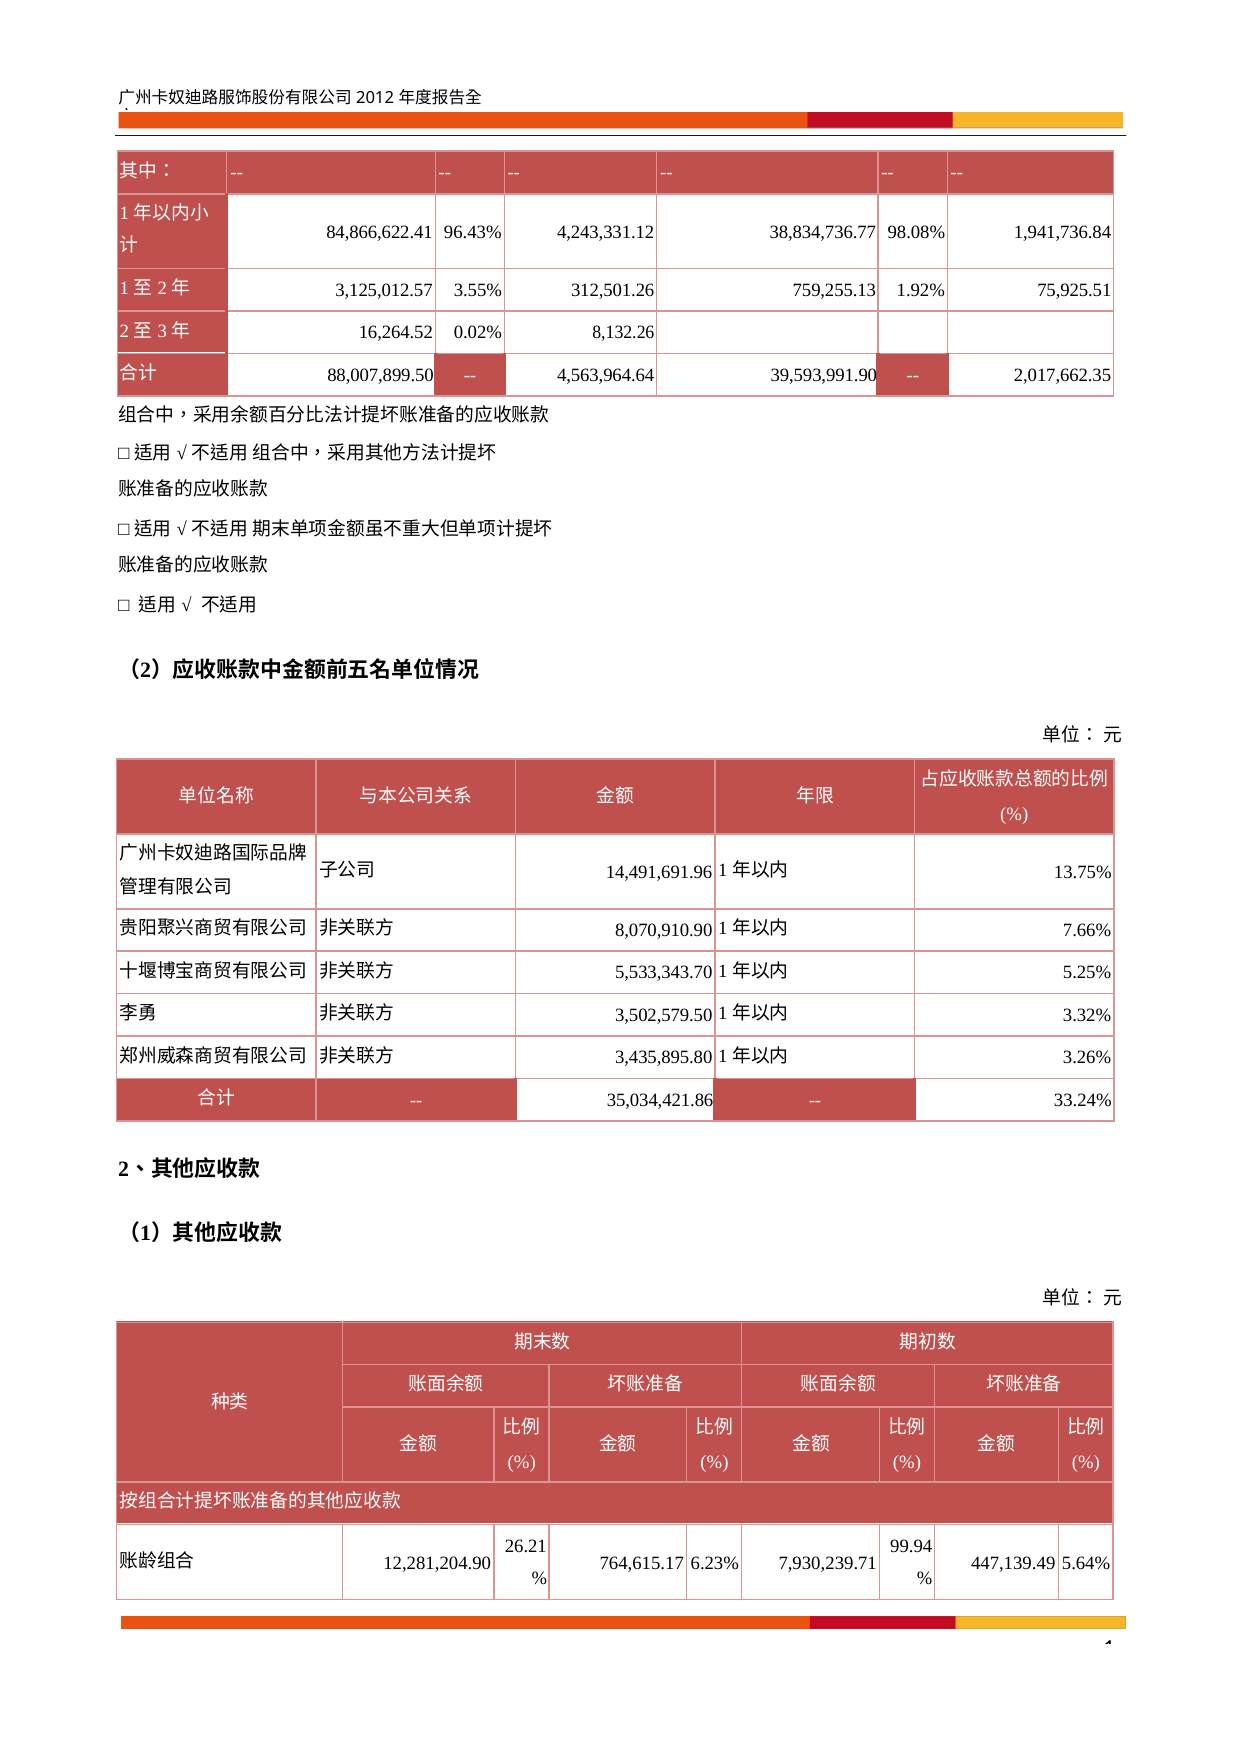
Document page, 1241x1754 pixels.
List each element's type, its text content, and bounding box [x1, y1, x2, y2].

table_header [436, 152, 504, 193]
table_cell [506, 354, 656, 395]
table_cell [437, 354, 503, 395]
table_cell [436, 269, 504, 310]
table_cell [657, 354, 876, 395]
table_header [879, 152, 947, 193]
subtitle 2、其他应收款 [118, 1153, 1138, 1182]
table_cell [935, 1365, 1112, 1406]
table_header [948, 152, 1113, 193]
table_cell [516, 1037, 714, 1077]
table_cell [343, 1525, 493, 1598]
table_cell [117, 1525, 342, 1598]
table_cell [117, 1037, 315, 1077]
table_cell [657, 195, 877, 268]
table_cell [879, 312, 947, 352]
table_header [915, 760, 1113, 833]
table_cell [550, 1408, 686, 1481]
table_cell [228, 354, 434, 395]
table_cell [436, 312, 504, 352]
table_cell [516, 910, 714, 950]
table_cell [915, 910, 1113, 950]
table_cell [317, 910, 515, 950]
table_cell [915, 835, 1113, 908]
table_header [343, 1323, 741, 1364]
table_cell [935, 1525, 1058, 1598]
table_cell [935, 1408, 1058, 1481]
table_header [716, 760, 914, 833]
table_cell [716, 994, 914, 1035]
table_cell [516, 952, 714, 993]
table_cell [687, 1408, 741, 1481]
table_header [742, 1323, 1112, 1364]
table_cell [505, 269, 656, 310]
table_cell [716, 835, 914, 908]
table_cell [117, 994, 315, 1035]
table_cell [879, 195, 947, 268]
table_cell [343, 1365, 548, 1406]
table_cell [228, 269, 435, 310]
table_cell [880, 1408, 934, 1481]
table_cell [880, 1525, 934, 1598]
text 单位： 元 [102, 721, 1122, 746]
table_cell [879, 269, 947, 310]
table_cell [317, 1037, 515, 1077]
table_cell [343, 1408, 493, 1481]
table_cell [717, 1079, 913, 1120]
picture [121, 1616, 1126, 1629]
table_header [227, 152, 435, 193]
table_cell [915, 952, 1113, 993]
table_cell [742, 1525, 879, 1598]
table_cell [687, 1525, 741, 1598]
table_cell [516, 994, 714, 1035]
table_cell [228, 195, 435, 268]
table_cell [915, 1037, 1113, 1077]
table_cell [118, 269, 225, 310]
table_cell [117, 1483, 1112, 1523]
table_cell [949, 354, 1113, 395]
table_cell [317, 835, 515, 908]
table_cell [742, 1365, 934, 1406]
text 组合中，采用余额百分比法计提坏账准备的应收账款 [118, 402, 1138, 427]
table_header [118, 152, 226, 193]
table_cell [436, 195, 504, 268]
text 单位： 元 [102, 1284, 1122, 1310]
text □ 适用 √ 不适用 组合中，采用其他方法计提坏账准备的应收账款 [118, 439, 514, 501]
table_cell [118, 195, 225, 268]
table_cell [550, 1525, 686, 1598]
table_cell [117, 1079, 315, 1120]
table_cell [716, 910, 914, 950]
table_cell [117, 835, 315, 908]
text □ 适用 √ 不适用 期末单项金额虽不重大但单项计提坏账准备的应收账款 [118, 515, 570, 577]
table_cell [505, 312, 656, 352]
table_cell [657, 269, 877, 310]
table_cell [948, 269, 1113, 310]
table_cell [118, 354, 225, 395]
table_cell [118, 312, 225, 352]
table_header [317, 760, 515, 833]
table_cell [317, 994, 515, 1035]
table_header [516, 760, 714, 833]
subtitle （2）应收账款中金额前五名单位情况 [118, 654, 1138, 684]
text □ 适用 √ 不适用 [118, 591, 1138, 617]
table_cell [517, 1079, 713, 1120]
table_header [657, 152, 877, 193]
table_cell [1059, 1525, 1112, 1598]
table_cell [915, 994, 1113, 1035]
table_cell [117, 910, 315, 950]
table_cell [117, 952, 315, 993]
picture [114, 112, 1127, 136]
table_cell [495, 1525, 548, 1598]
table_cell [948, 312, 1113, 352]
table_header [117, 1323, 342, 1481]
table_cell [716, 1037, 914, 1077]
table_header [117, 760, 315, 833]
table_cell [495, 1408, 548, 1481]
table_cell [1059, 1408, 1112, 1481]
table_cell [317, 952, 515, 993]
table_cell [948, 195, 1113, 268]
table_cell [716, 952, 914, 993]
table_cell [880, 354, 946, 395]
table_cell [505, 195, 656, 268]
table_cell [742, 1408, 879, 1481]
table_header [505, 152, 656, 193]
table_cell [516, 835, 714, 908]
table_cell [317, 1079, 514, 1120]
subtitle （1）其他应收款 [118, 1217, 1138, 1247]
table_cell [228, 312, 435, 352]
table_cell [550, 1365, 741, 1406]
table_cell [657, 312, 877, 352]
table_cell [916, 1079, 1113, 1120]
